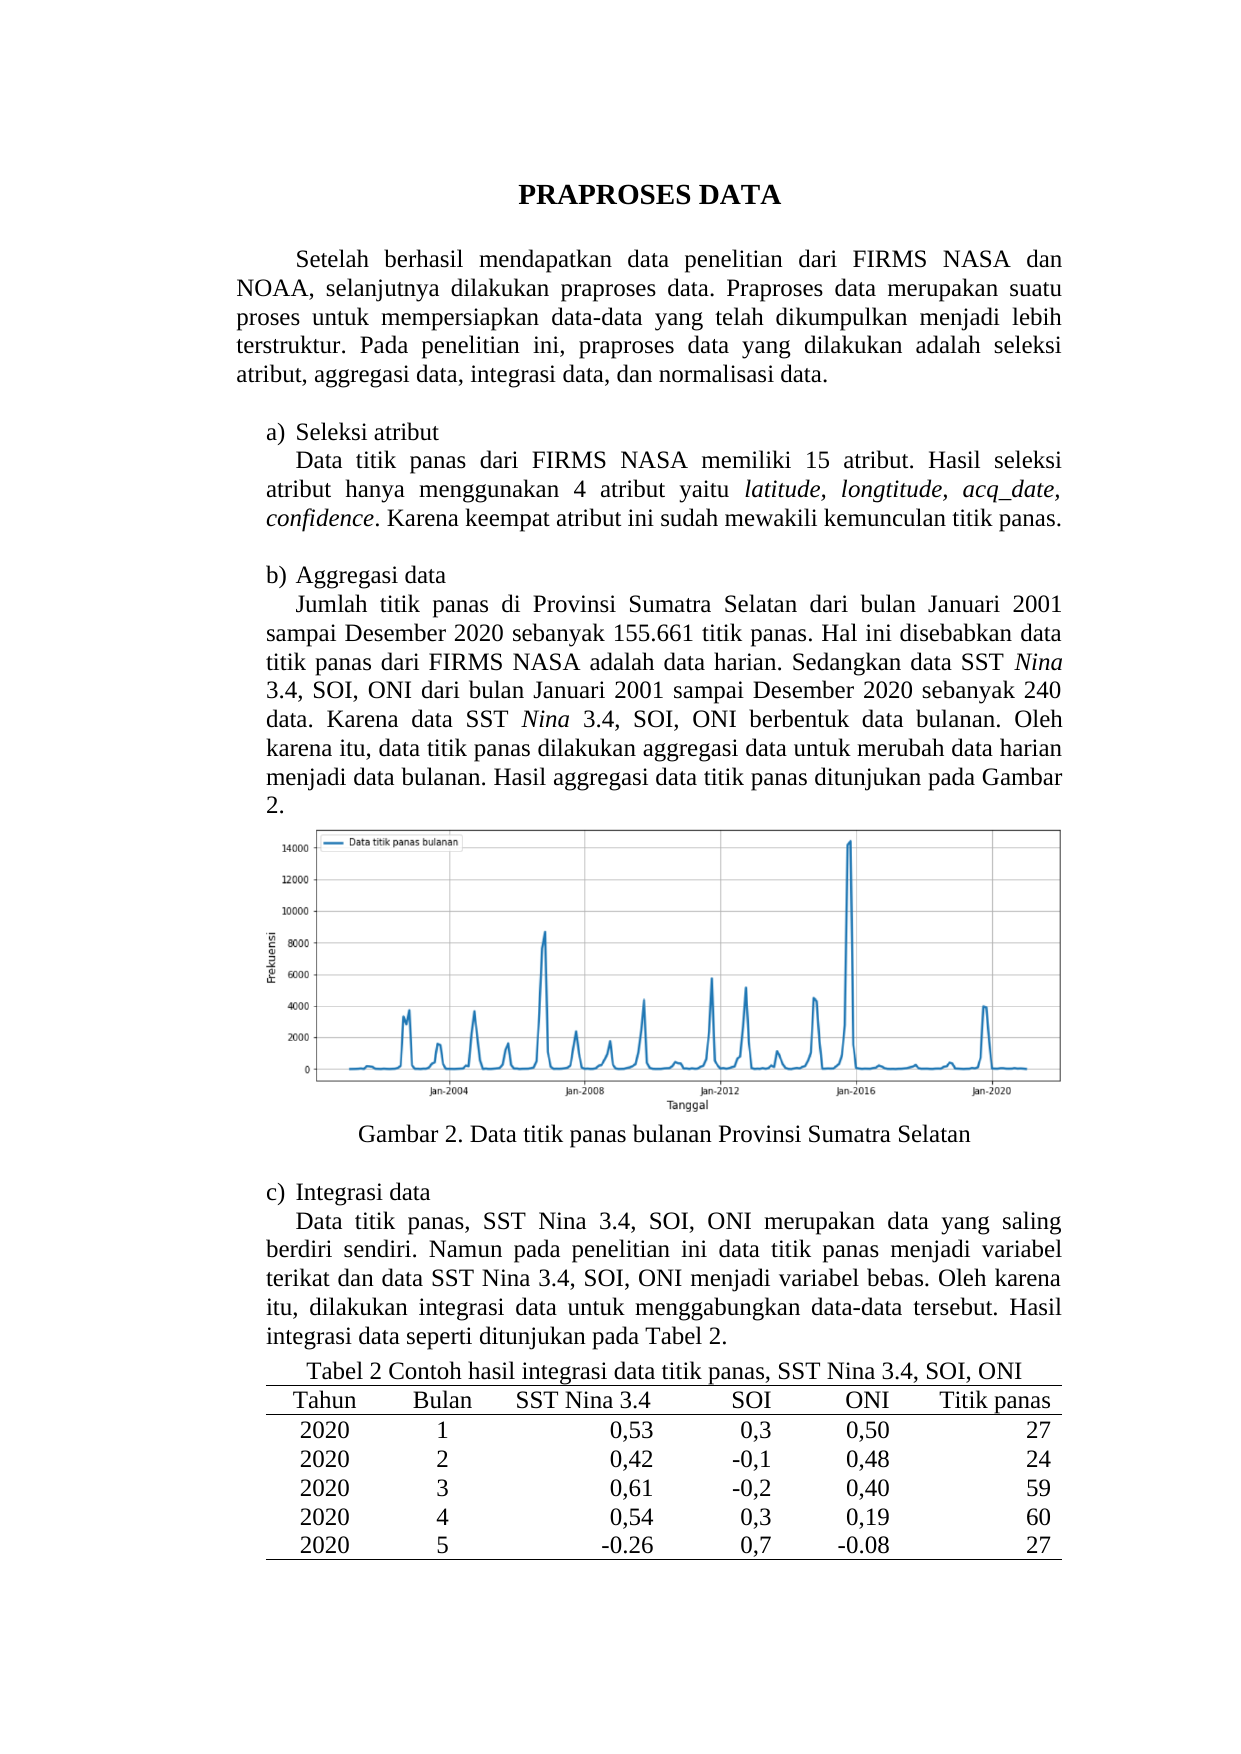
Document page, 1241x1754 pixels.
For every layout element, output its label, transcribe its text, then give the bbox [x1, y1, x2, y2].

table_cell 3 [383, 1473, 502, 1502]
table_cell 2020 [266, 1502, 383, 1530]
text Jumlah titik panas di Provinsi Sumatra Selatan dari bulan Januari 2001 sampai Desember 2020 sebanyak 155.661 titik panas. Hal ini disebabkan data titik panas dari FIRMS NASA adalah data harian. Sedangkan data SST Nina 3.4, SOI, ONI dari bulan Januari 2001 sampai Desember 2020 sebanyak 240 data. Karena data SST Nina 3.4, SOI, ONI berbentuk data bulanan. Oleh karena itu, data titik panas dilakukan aggregasi data untuk merubah data harian menjadi data bulanan. Hasil aggregasi data titik panas ditunjukan pada Gambar 2. [266, 589, 1063, 819]
table_header Bulan [383, 1386, 502, 1414]
table_cell 2020 [266, 1444, 383, 1473]
table_cell 0,7 [664, 1530, 783, 1559]
table_header ONI [783, 1386, 901, 1414]
list Integrasi data [266, 1177, 1063, 1206]
list Aggregasi data [266, 561, 1063, 589]
table_cell 2 [383, 1444, 502, 1473]
table_cell 0,50 [783, 1415, 901, 1444]
table_cell -0.08 [783, 1530, 901, 1559]
text Gambar 2. Data titik panas bulanan Provinsi Sumatra Selatan [266, 1119, 1063, 1148]
table_cell 24 [901, 1444, 1062, 1473]
table_cell 2020 [266, 1473, 383, 1502]
table_cell 0,61 [502, 1473, 664, 1502]
table_cell -0,2 [664, 1473, 783, 1502]
text PRAPROSES DATA [236, 177, 1063, 211]
table_cell -0.26 [502, 1530, 664, 1559]
table_cell 0,3 [664, 1502, 783, 1530]
table_cell 27 [901, 1530, 1062, 1559]
list Data titik panas, SST Nina 3.4, SOI, ONI merupakan data yang saling berdiri sendiri. Namun pada penelitian ini data titik panas menjadi variabel terikat dan data SST Nina 3.4, SOI, ONI menjadi variabel bebas. Oleh karena itu, dilakukan integrasi data untuk menggabungkan data-data tersebut. Hasil integrasi data seperti ditunjukan pada Tabel 2. [266, 1206, 1063, 1349]
list Tabel 2 Contoh hasil integrasi data titik panas, SST Nina 3.4, SOI, ONI [266, 1356, 1063, 1384]
table_header Titik panas [901, 1386, 1062, 1414]
table_cell 0,40 [783, 1473, 901, 1502]
table_cell 2020 [266, 1415, 383, 1444]
table_header SST Nina 3.4 [502, 1386, 664, 1414]
table_cell 0,53 [502, 1415, 664, 1444]
table_cell -0,1 [664, 1444, 783, 1473]
table_cell 0,54 [502, 1502, 664, 1530]
table_cell 5 [383, 1530, 502, 1559]
list Seleksi atribut [266, 417, 1063, 446]
table_cell 2020 [266, 1530, 383, 1559]
table_cell 0,19 [783, 1502, 901, 1530]
table_cell 4 [383, 1502, 502, 1530]
table_cell 60 [901, 1502, 1062, 1530]
text Setelah berhasil mendapatkan data penelitian dari FIRMS NASA dan NOAA, selanjutnya dilakukan praproses data. Praproses data merupakan suatu proses untuk mempersiapkan data-data yang telah dikumpulkan menjadi lebih terstruktur. Pada penelitian ini, praproses data yang dilakukan adalah seleksi atribut, aggregasi data, integrasi data, dan normalisasi data. [236, 244, 1063, 388]
table_cell 0,42 [502, 1444, 664, 1473]
picture [265, 825, 1065, 1114]
table_header SOI [664, 1386, 783, 1414]
table_cell 0,3 [664, 1415, 783, 1444]
text Data titik panas dari FIRMS NASA memiliki 15 atribut. Hasil seleksi atribut hanya menggunakan 4 atribut yaitu latitude, longtitude, acq_date, confidence. Karena keempat atribut ini sudah mewakili kemunculan titik panas. [266, 446, 1063, 532]
table_header Tahun [266, 1386, 383, 1414]
table_cell 27 [901, 1415, 1062, 1444]
table_cell 0,48 [783, 1444, 901, 1473]
table_cell 59 [901, 1473, 1062, 1502]
table_cell 1 [383, 1415, 502, 1444]
